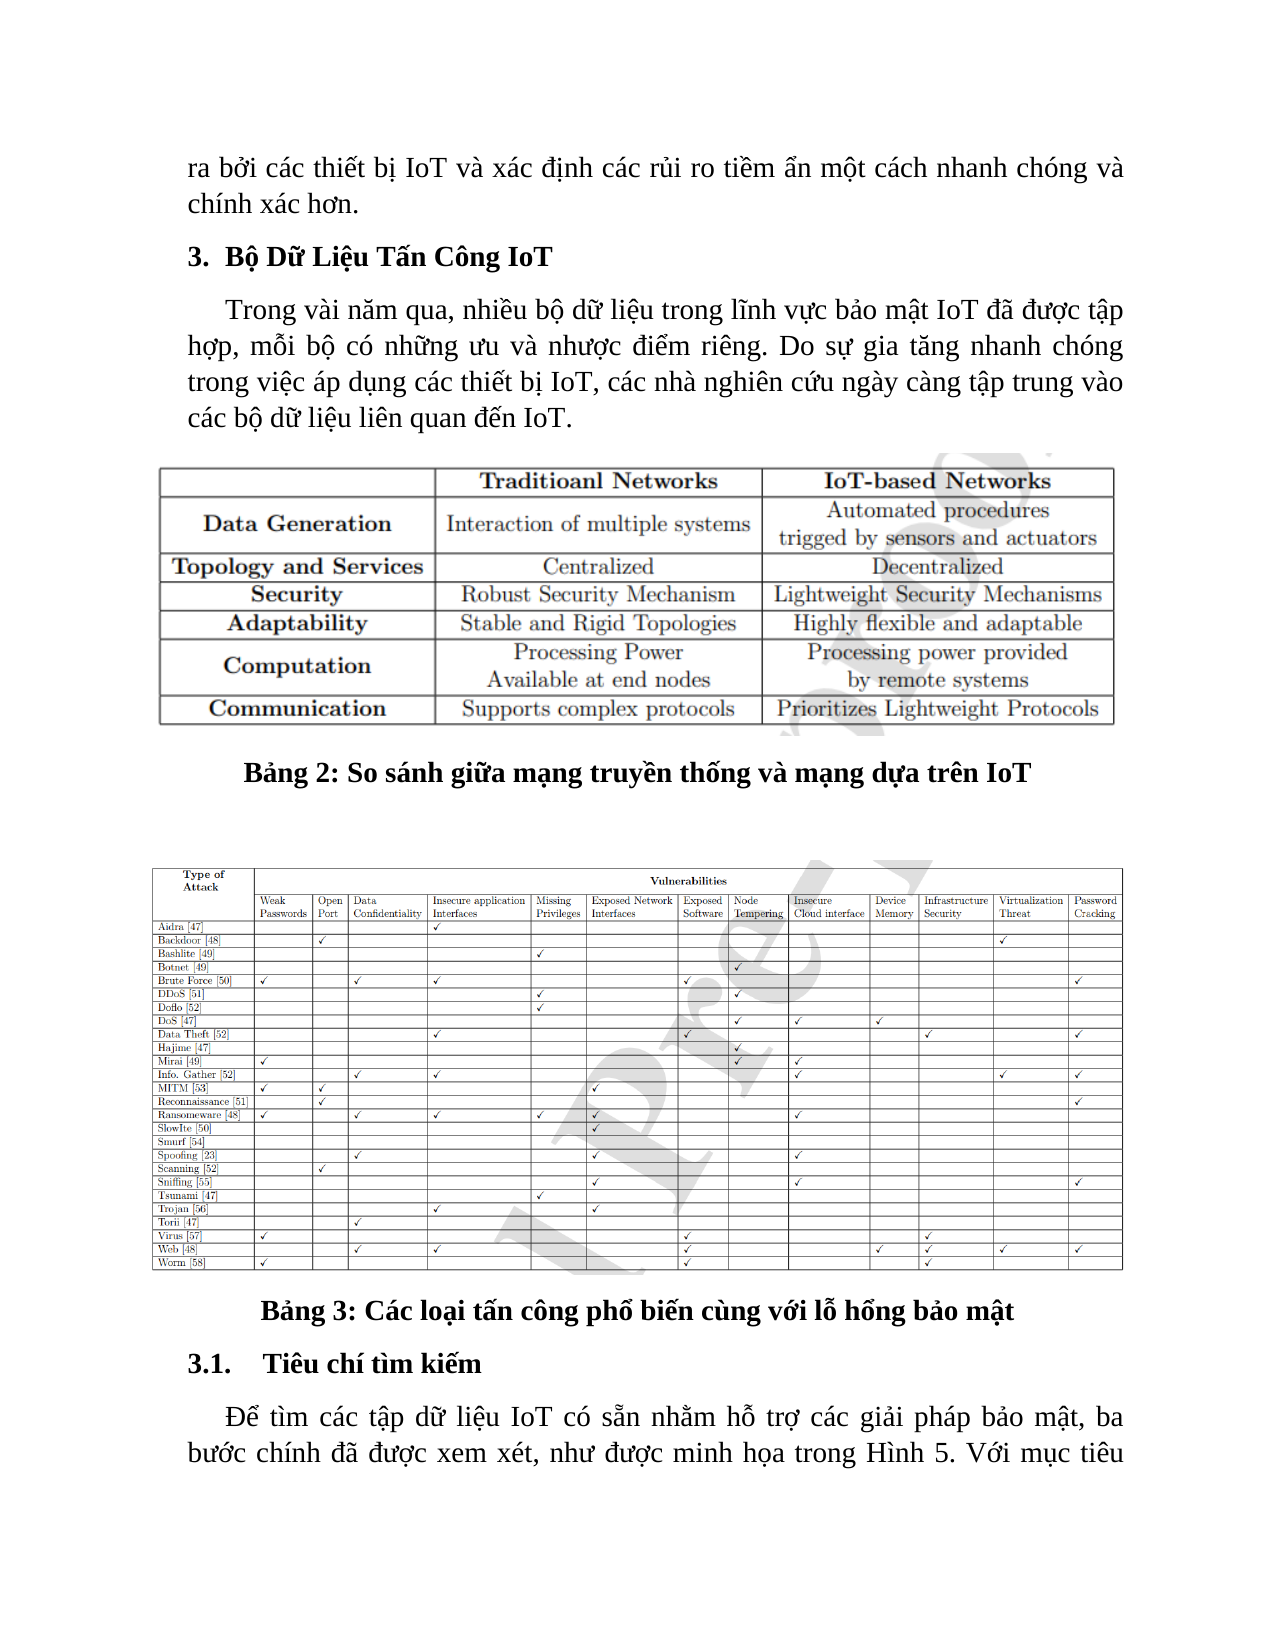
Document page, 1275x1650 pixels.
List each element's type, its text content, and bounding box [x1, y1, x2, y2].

picture [150, 860, 1125, 1275]
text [187, 1399, 1125, 1469]
picture [150, 453, 1122, 736]
list Tiêu chí tìm kiếm [187, 1346, 1125, 1380]
text Trong vài năm qua, nhiều bộ dữ liệu trong lĩnh vực bảo mật IoT đã được tập hợp, mỗi bộ có những ưu và nhược điểm riêng. Do sự gia tăng nhanh chóng trong việc áp dụng các thiết bị IoT, các nhà nghiên cứu ngày càng tập trung vào các bộ dữ liệu liên quan đến IoT. [187, 292, 1125, 434]
text Bảng 2: So sánh giữa mạng truyền thống và mạng dựa trên IoT [150, 755, 1125, 788]
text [187, 150, 1125, 220]
list Bộ Dữ Liệu Tấn Công IoT [187, 239, 1125, 272]
text Bảng 3: Các loại tấn công phổ biến cùng với lỗ hổng bảo mật [150, 1293, 1125, 1327]
